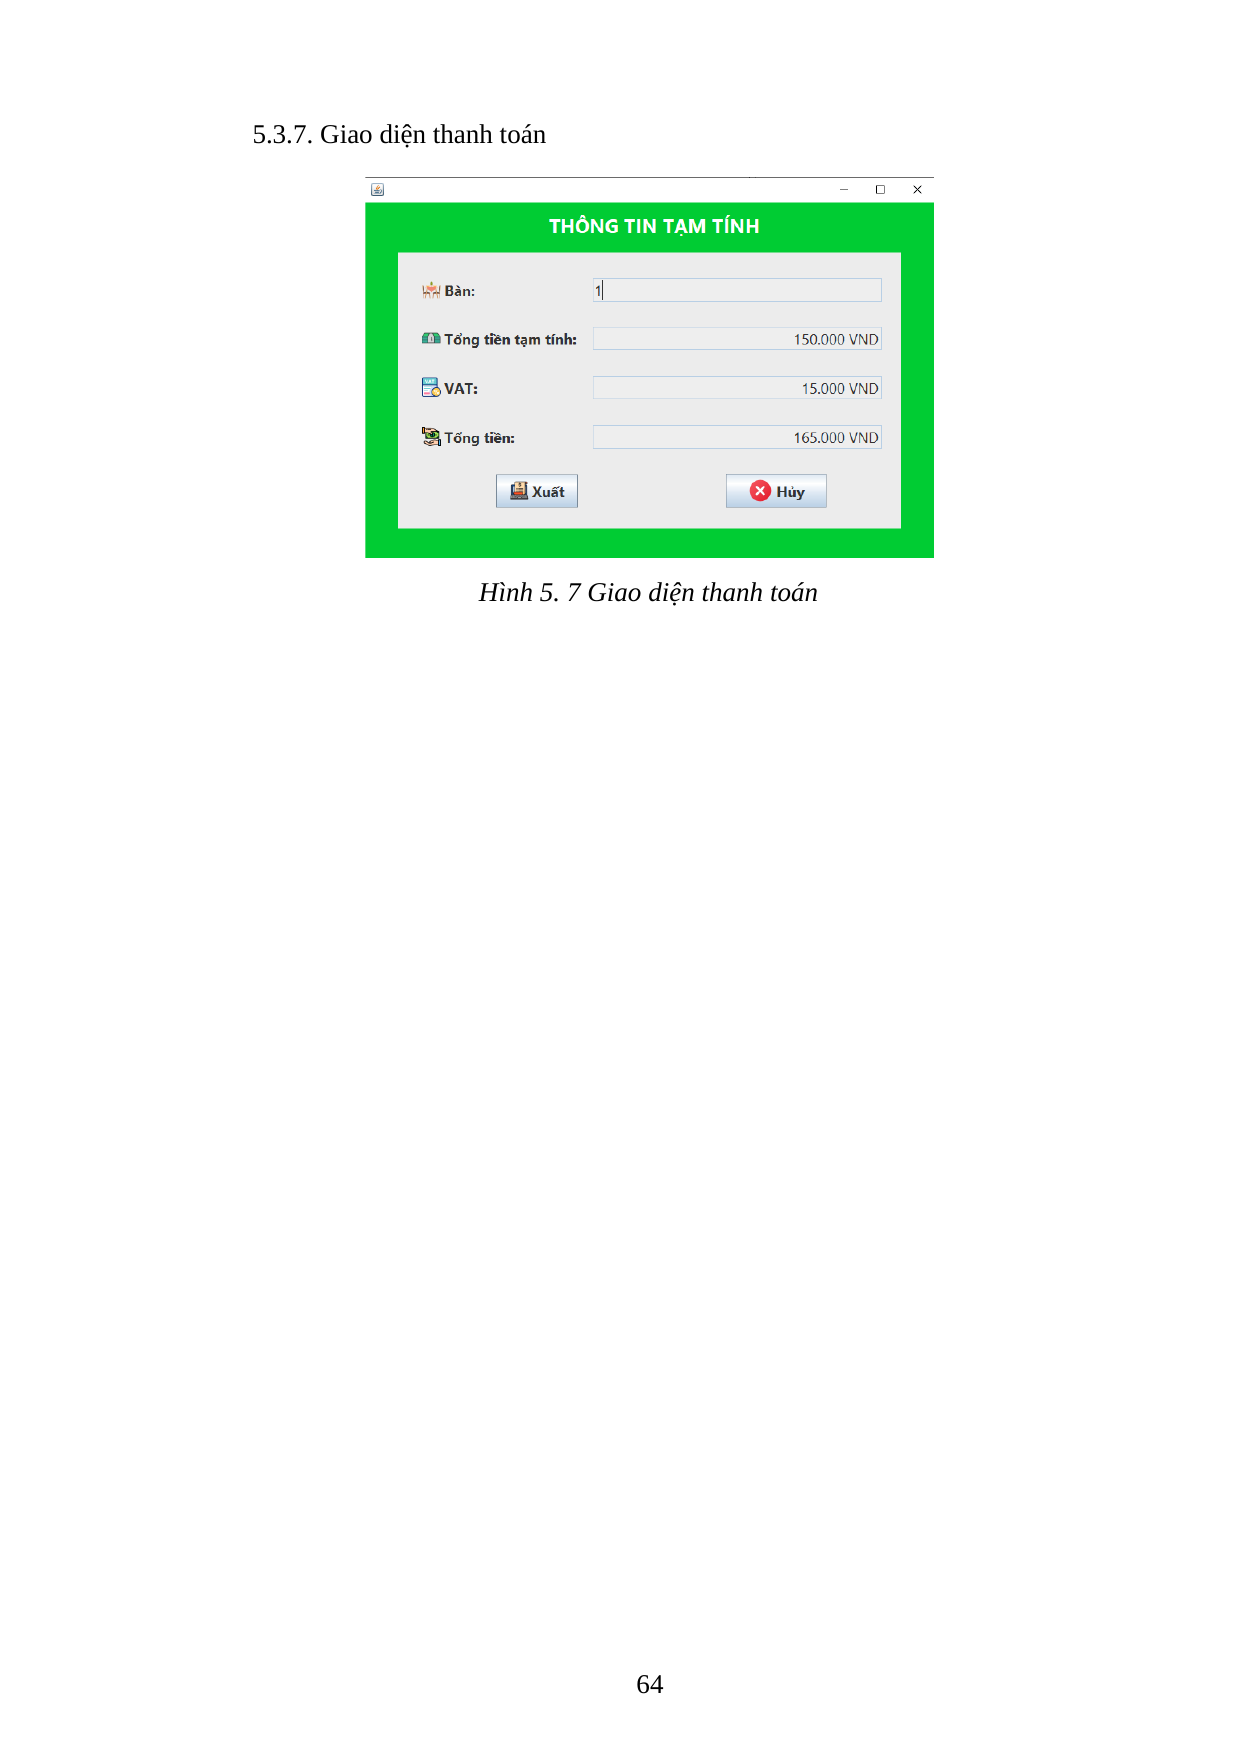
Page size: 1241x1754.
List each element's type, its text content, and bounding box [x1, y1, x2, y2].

subtitle Giao diện thanh toán [252, 118, 1122, 149]
picture [365, 177, 934, 558]
text Hình 5. 7 Giao diện thanh toán [177, 576, 1122, 608]
